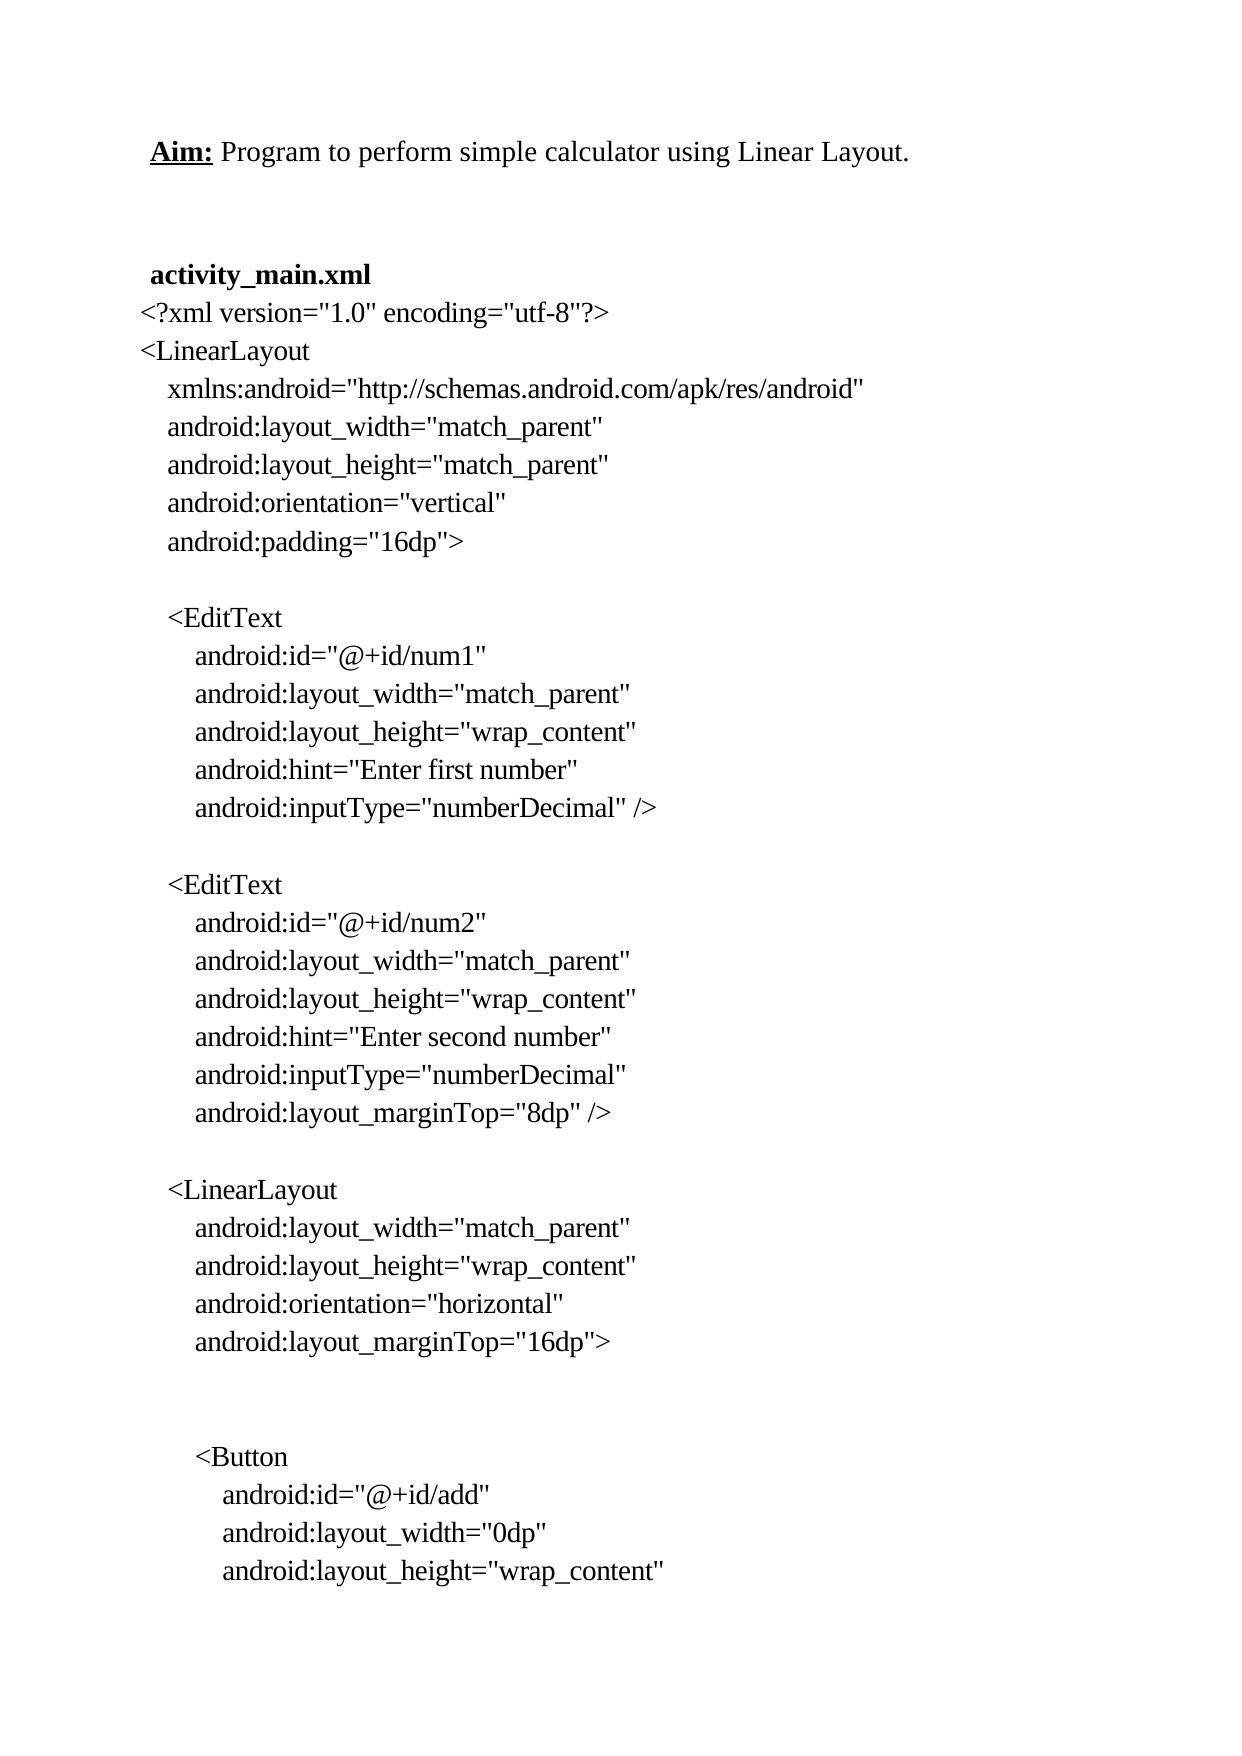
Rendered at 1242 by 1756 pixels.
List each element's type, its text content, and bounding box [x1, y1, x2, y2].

text android:padding="16dp"> [139, 524, 1179, 557]
text android:id="@+id/num2" [139, 905, 1179, 938]
text android:layout_width="match_parent" [139, 943, 1179, 977]
text <?xml version="1.0" encoding="utf-8"?> [139, 295, 1179, 328]
text android:layout_width="0dp" [139, 1515, 1179, 1548]
text Aim: Program to perform simple calculator using Linear Layout. [150, 134, 1179, 168]
text android:inputType="numberDecimal" /> [139, 791, 1179, 824]
text android:layout_height="wrap_content" [139, 1553, 1179, 1587]
text android:layout_height="wrap_content" [139, 714, 1179, 748]
text android:layout_marginTop="8dp" /> [139, 1096, 1179, 1129]
text <EditText [139, 600, 1179, 633]
text activity_main.xml [150, 257, 1179, 290]
text android:orientation="vertical" [139, 486, 1179, 519]
text android:id="@+id/num1" [139, 638, 1179, 672]
text android:id="@+id/add" [139, 1477, 1179, 1510]
text android:orientation="horizontal" [139, 1286, 1179, 1320]
text <Button [139, 1439, 1179, 1472]
text android:layout_marginTop="16dp"> [139, 1324, 1179, 1358]
text <EditText [139, 867, 1179, 900]
text android:layout_width="match_parent" [139, 1210, 1179, 1243]
text <LinearLayout [139, 1172, 1179, 1205]
text android:layout_width="match_parent" [139, 676, 1179, 710]
text android:layout_height="wrap_content" [139, 1248, 1179, 1282]
text xmlns:android="http://schemas.android.com/apk/res/android" [139, 371, 1179, 405]
text android:hint="Enter second number" [139, 1019, 1179, 1053]
text android:layout_width="match_parent" [139, 409, 1179, 443]
text android:hint="Enter first number" [139, 752, 1179, 786]
text android:layout_height="match_parent" [139, 447, 1179, 481]
text android:inputType="numberDecimal" [139, 1057, 1179, 1091]
text android:layout_height="wrap_content" [139, 981, 1179, 1015]
text <LinearLayout [139, 333, 1179, 367]
